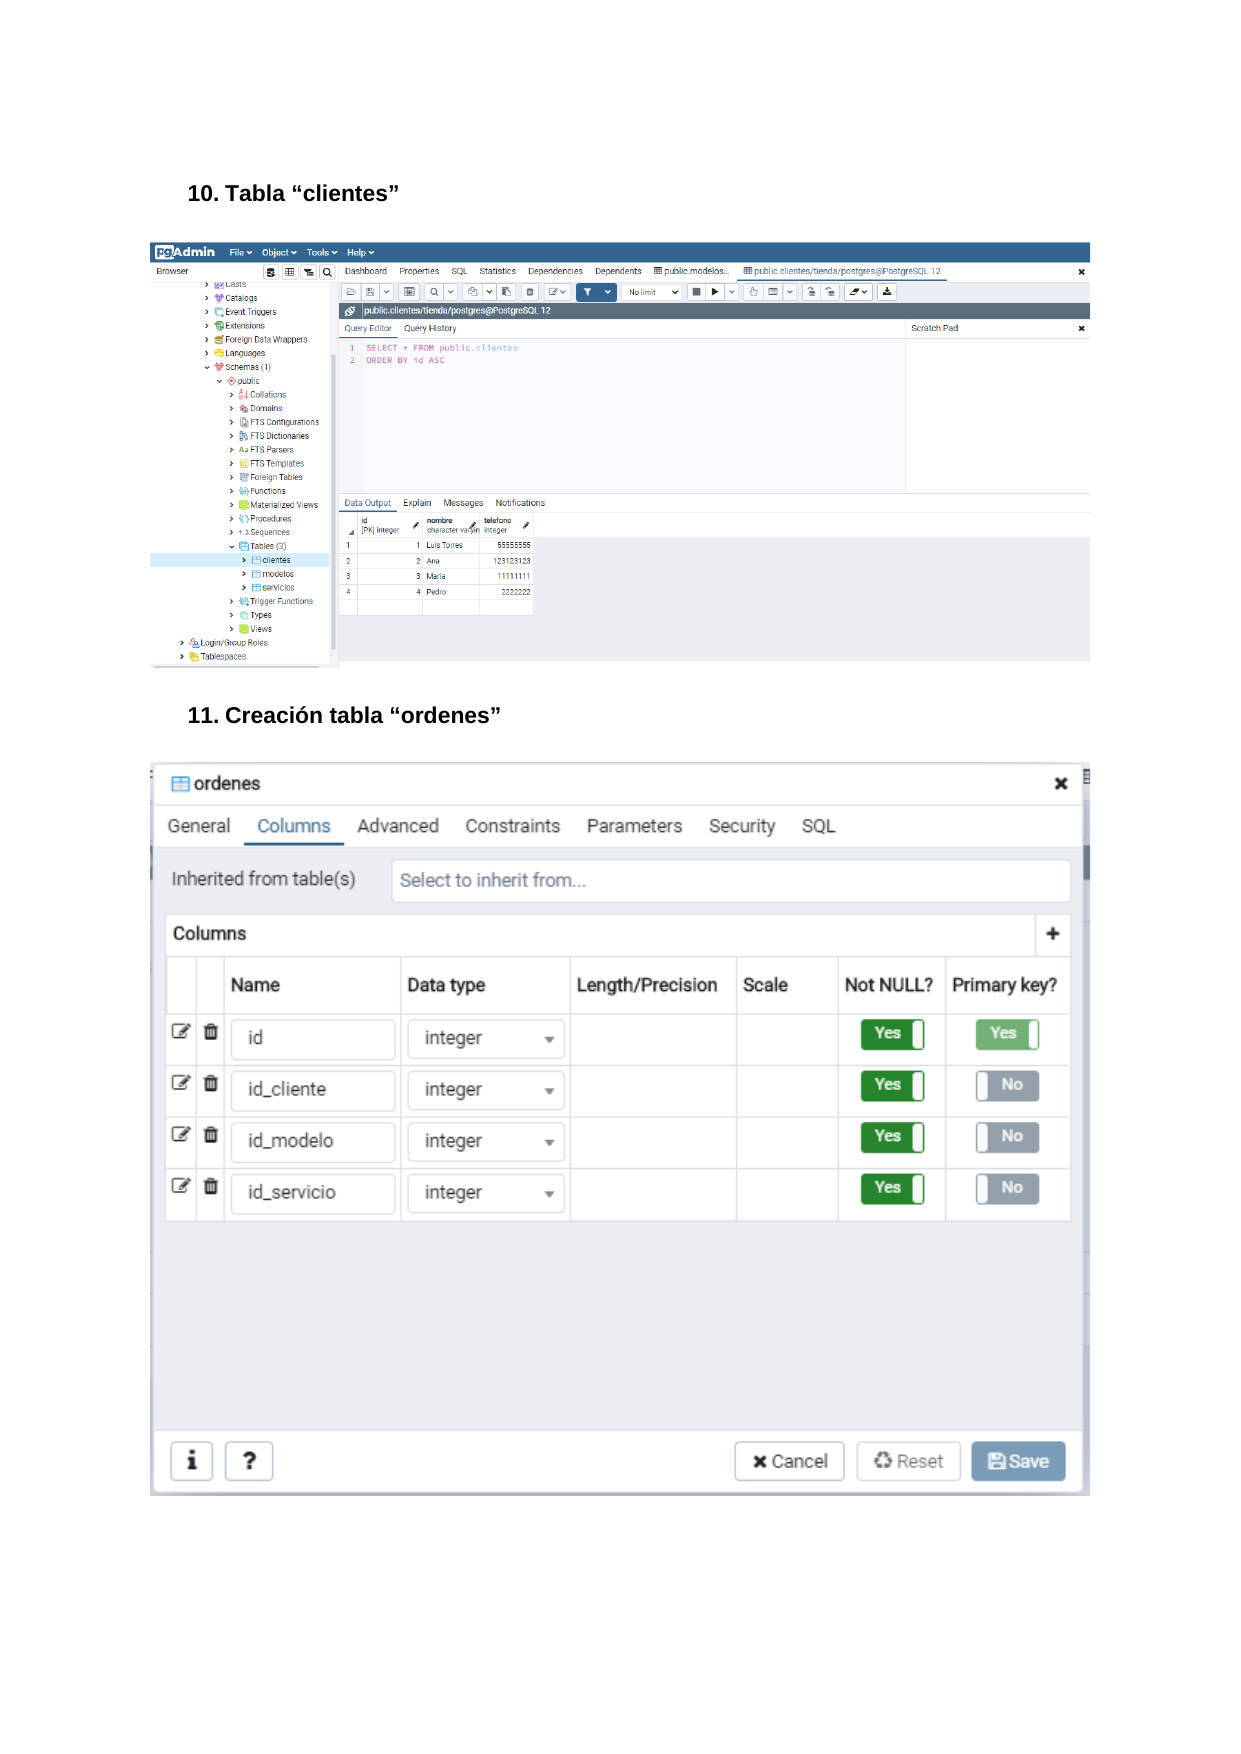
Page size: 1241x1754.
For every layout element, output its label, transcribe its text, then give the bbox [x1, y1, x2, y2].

list Tabla “clientes” [187, 180, 1090, 207]
list Creación tabla “ordenes” [187, 702, 1090, 728]
picture [150, 240, 1091, 668]
picture [150, 762, 1091, 1496]
